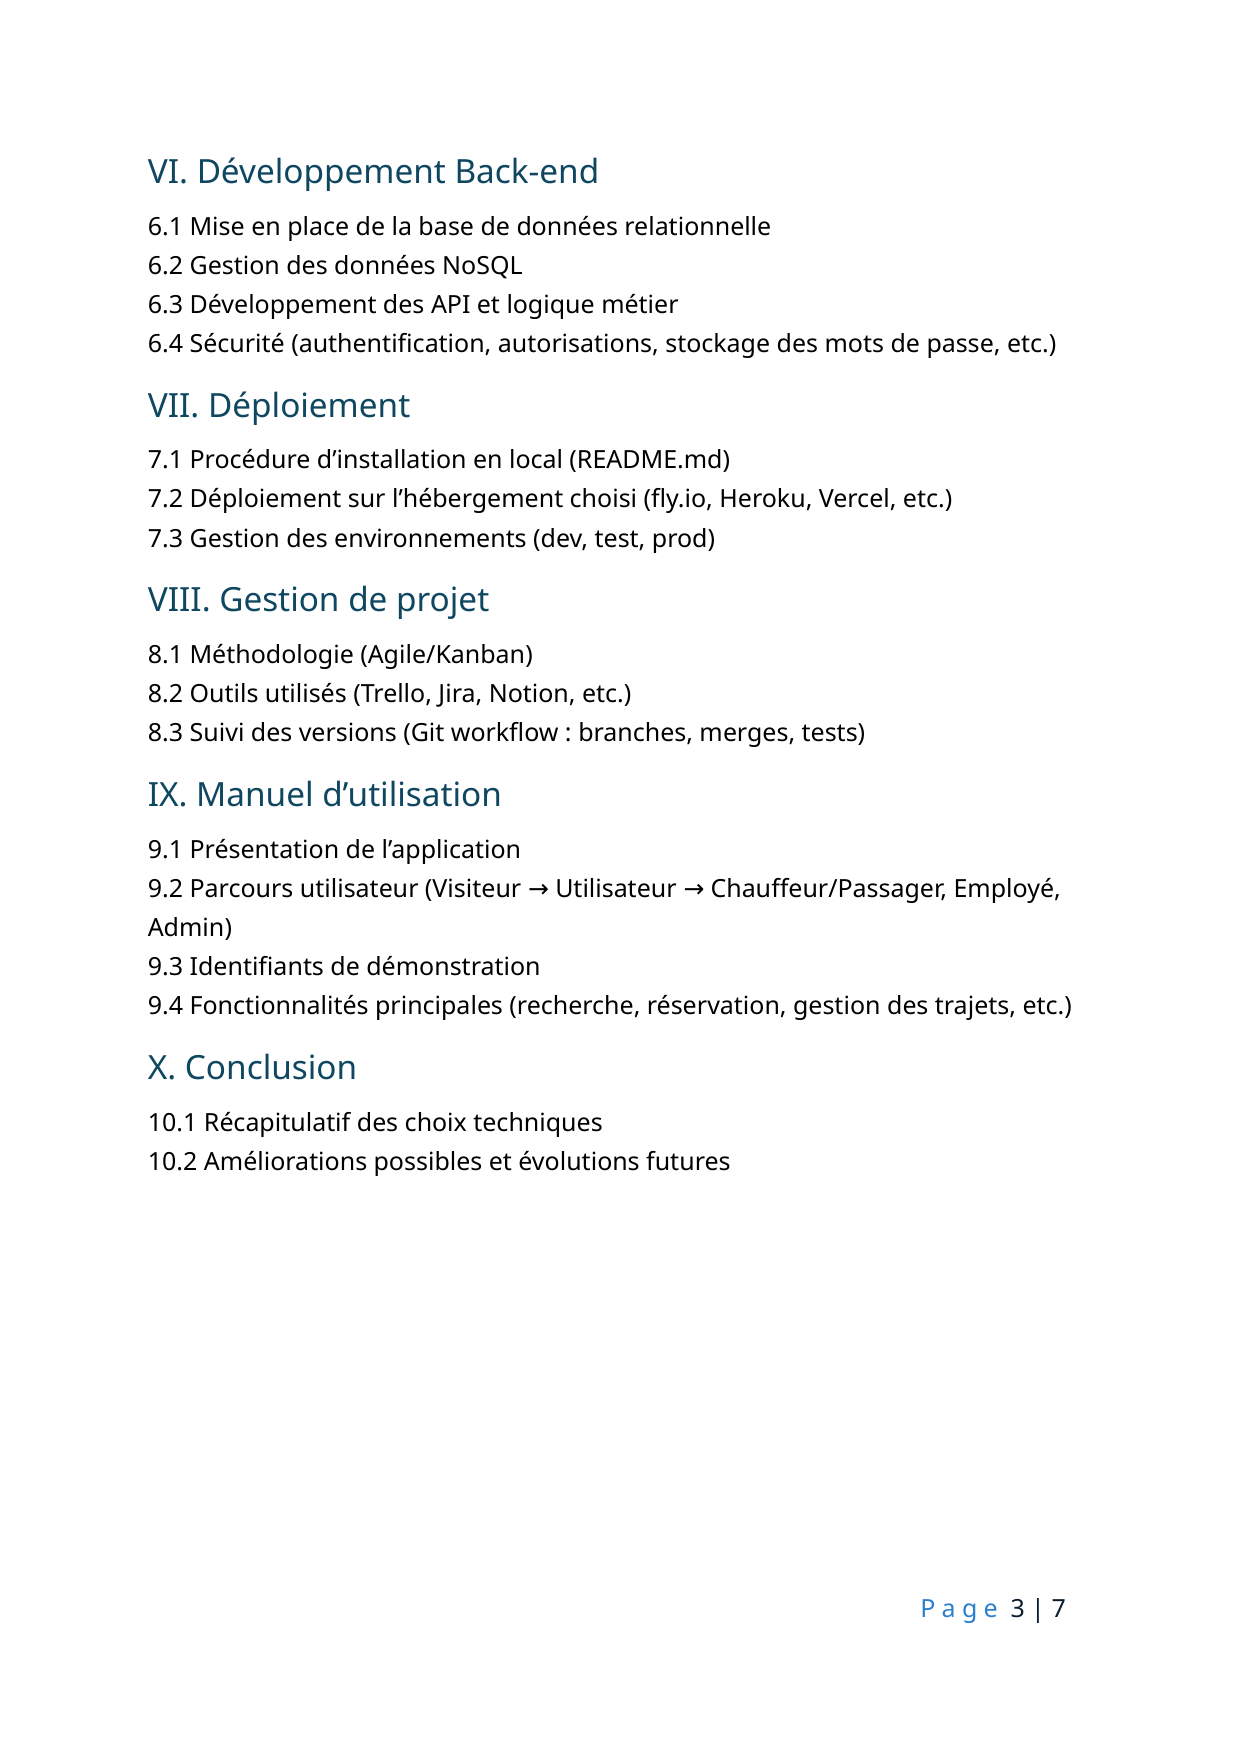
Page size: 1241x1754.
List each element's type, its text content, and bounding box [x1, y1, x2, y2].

subtitle VI. Développement Back-end [148, 148, 1093, 193]
subtitle VII. Déploiement [148, 381, 1093, 427]
text 7.1 Procédure d’installation en local (README.md) 7.2 Déploiement sur l’hébergement choisi (fly.io, Heroku, Vercel, etc.) 7.3 Gestion des environnements (dev, test, prod) [148, 442, 1093, 554]
subtitle VIII. Gestion de projet [148, 576, 1093, 622]
text 8.1 Méthodologie (Agile/Kanban) 8.2 Outils utilisés (Trello, Jira, Notion, etc.) 8.3 Suivi des versions (Git workflow : branches, merges, tests) [148, 637, 1093, 749]
text 10.1 Récapitulatif des choix techniques 10.2 Améliorations possibles et évolutions futures [148, 1104, 1093, 1178]
text 9.1 Présentation de l’application 9.2 Parcours utilisateur (Visiteur → Utilisateur → Chauffeur/Passager, Employé, Admin) 9.3 Identifiants de démonstration 9.4 Fonctionnalités principales (recherche, réservation, gestion des trajets, etc.) [148, 831, 1093, 1022]
subtitle IX. Manuel d’utilisation [148, 771, 1093, 816]
text 6.1 Mise en place de la base de données relationnelle 6.2 Gestion des données NoSQL 6.3 Développement des API et logique métier 6.4 Sécurité (authentification, autorisations, stockage des mots de passe, etc.) [148, 208, 1093, 360]
subtitle X. Conclusion [148, 1044, 1093, 1089]
